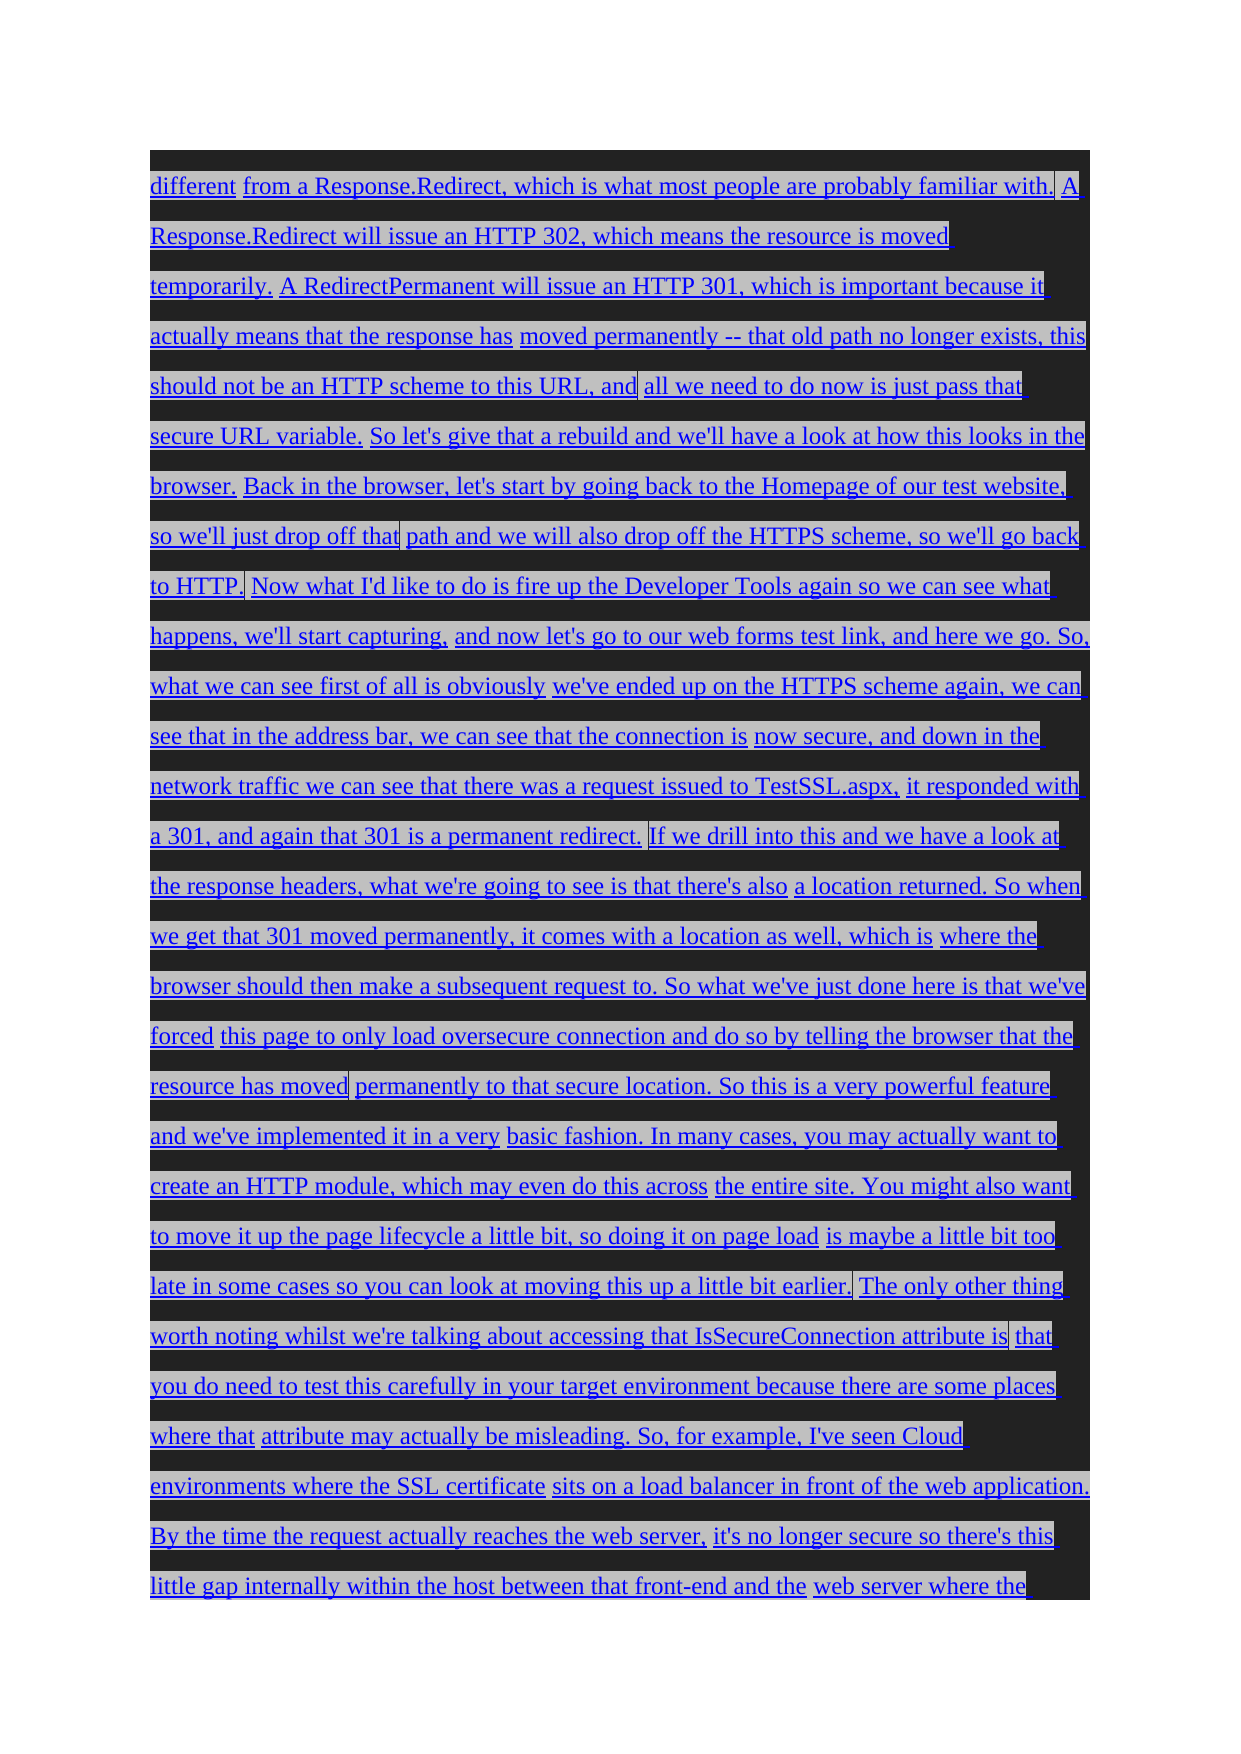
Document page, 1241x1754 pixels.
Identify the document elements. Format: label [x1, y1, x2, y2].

text [150, 150, 1090, 621]
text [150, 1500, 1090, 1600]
text [150, 650, 1090, 1471]
